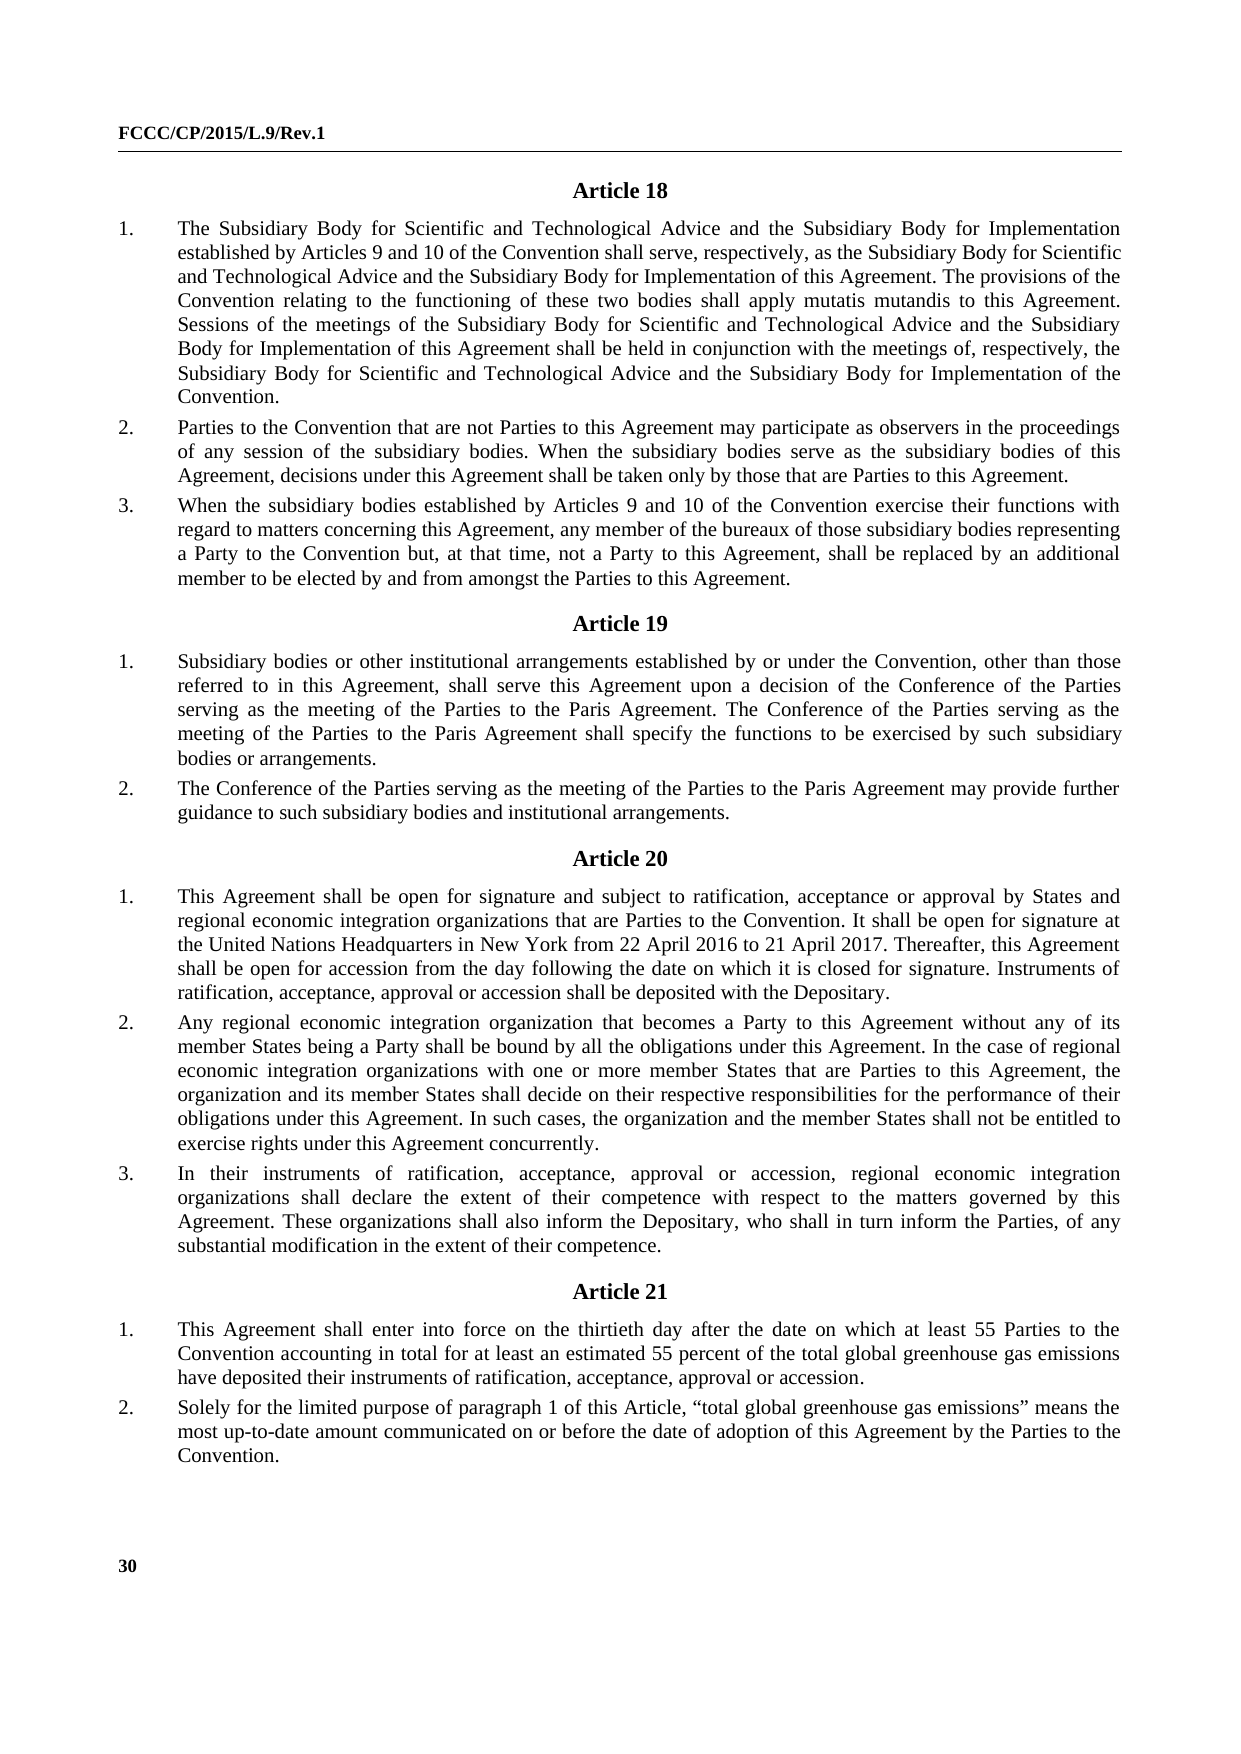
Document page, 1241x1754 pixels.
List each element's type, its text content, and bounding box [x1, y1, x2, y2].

text Article 20 [118, 845, 1122, 871]
text Article 19 [118, 610, 1122, 637]
text 2. The Conference of the Parties serving as the meeting of the Parties to the Paris Agreement may provide further guidance to such subsidiary bodies and institutional arrangements. [118, 776, 1122, 824]
text 3. In their instruments of ratification, acceptance, approval or accession, regional economic integration organizations shall declare the extent of their competence with respect to the matters governed by this Agreement. These organizations shall also inform the Depositary, who shall in turn inform the Parties, of any substantial modification in the extent of their competence. [118, 1161, 1122, 1257]
text 1. This Agreement shall be open for signature and subject to ratification, acceptance or approval by States and regional economic integration organizations that are Parties to the Convention. It shall be open for signature at the United Nations Headquarters in New York from 22 April 2016 to 21 April 2017. Thereafter, this Agreement shall be open for accession from the day following the date on which it is closed for signature. Instruments of ratification, acceptance, approval or accession shall be deposited with the Depositary. [118, 883, 1122, 1004]
text 1. Subsidiary bodies or other institutional arrangements established by or under the Convention, other than those referred to in this Agreement, shall serve this Agreement upon a decision of the Conference of the Parties serving as the meeting of the Parties to the Paris Agreement. The Conference of the Parties serving as the meeting of the Parties to the Paris Agreement shall specify the functions to be exercised by such subsidiary bodies or arrangements. [118, 649, 1122, 769]
text Article 21 [118, 1278, 1122, 1304]
text Article 18 [118, 177, 1122, 203]
text 3. When the subsidiary bodies established by Articles 9 and 10 of the Convention exercise their functions with regard to matters concerning this Agreement, any member of the bureaux of those subsidiary bodies representing a Party to the Convention but, at that time, not a Party to this Agreement, shall be replaced by an additional member to be elected by and from amongst the Parties to this Agreement. [118, 493, 1122, 589]
text 2. Any regional economic integration organization that becomes a Party to this Agreement without any of its member States being a Party shall be bound by all the obligations under this Agreement. In the case of regional economic integration organizations with one or more member States that are Parties to this Agreement, the organization and its member States shall decide on their respective responsibilities for the performance of their obligations under this Agreement. In such cases, the organization and the member States shall not be entitled to exercise rights under this Agreement concurrently. [118, 1010, 1122, 1154]
text 1. This Agreement shall enter into force on the thirtieth day after the date on which at least 55 Parties to the Convention accounting in total for at least an estimated 55 percent of the total global greenhouse gas emissions have deposited their instruments of ratification, acceptance, approval or accession. [118, 1317, 1122, 1389]
text 1. The Subsidiary Body for Scientific and Technological Advice and the Subsidiary Body for Implementation established by Articles 9 and 10 of the Convention shall serve, respectively, as the Subsidiary Body for Scientific and Technological Advice and the Subsidiary Body for Implementation of this Agreement. The provisions of the Convention relating to the functioning of these two bodies shall apply mutatis mutandis to this Agreement. Sessions of the meetings of the Subsidiary Body for Scientific and Technological Advice and the Subsidiary Body for Implementation of this Agreement shall be held in conjunction with the meetings of, respectively, the Subsidiary Body for Scientific and Technological Advice and the Subsidiary Body for Implementation of the Convention. [118, 216, 1122, 408]
text 2. Solely for the limited purpose of paragraph 1 of this Article, “total global greenhouse gas emissions” means the most up-to-date amount communicated on or before the date of adoption of this Agreement by the Parties to the Convention. [118, 1395, 1122, 1467]
text 2. Parties to the Convention that are not Parties to this Agreement may participate as observers in the proceedings of any session of the subsidiary bodies. When the subsidiary bodies serve as the subsidiary bodies of this Agreement, decisions under this Agreement shall be taken only by those that are Parties to this Agreement. [118, 415, 1122, 487]
